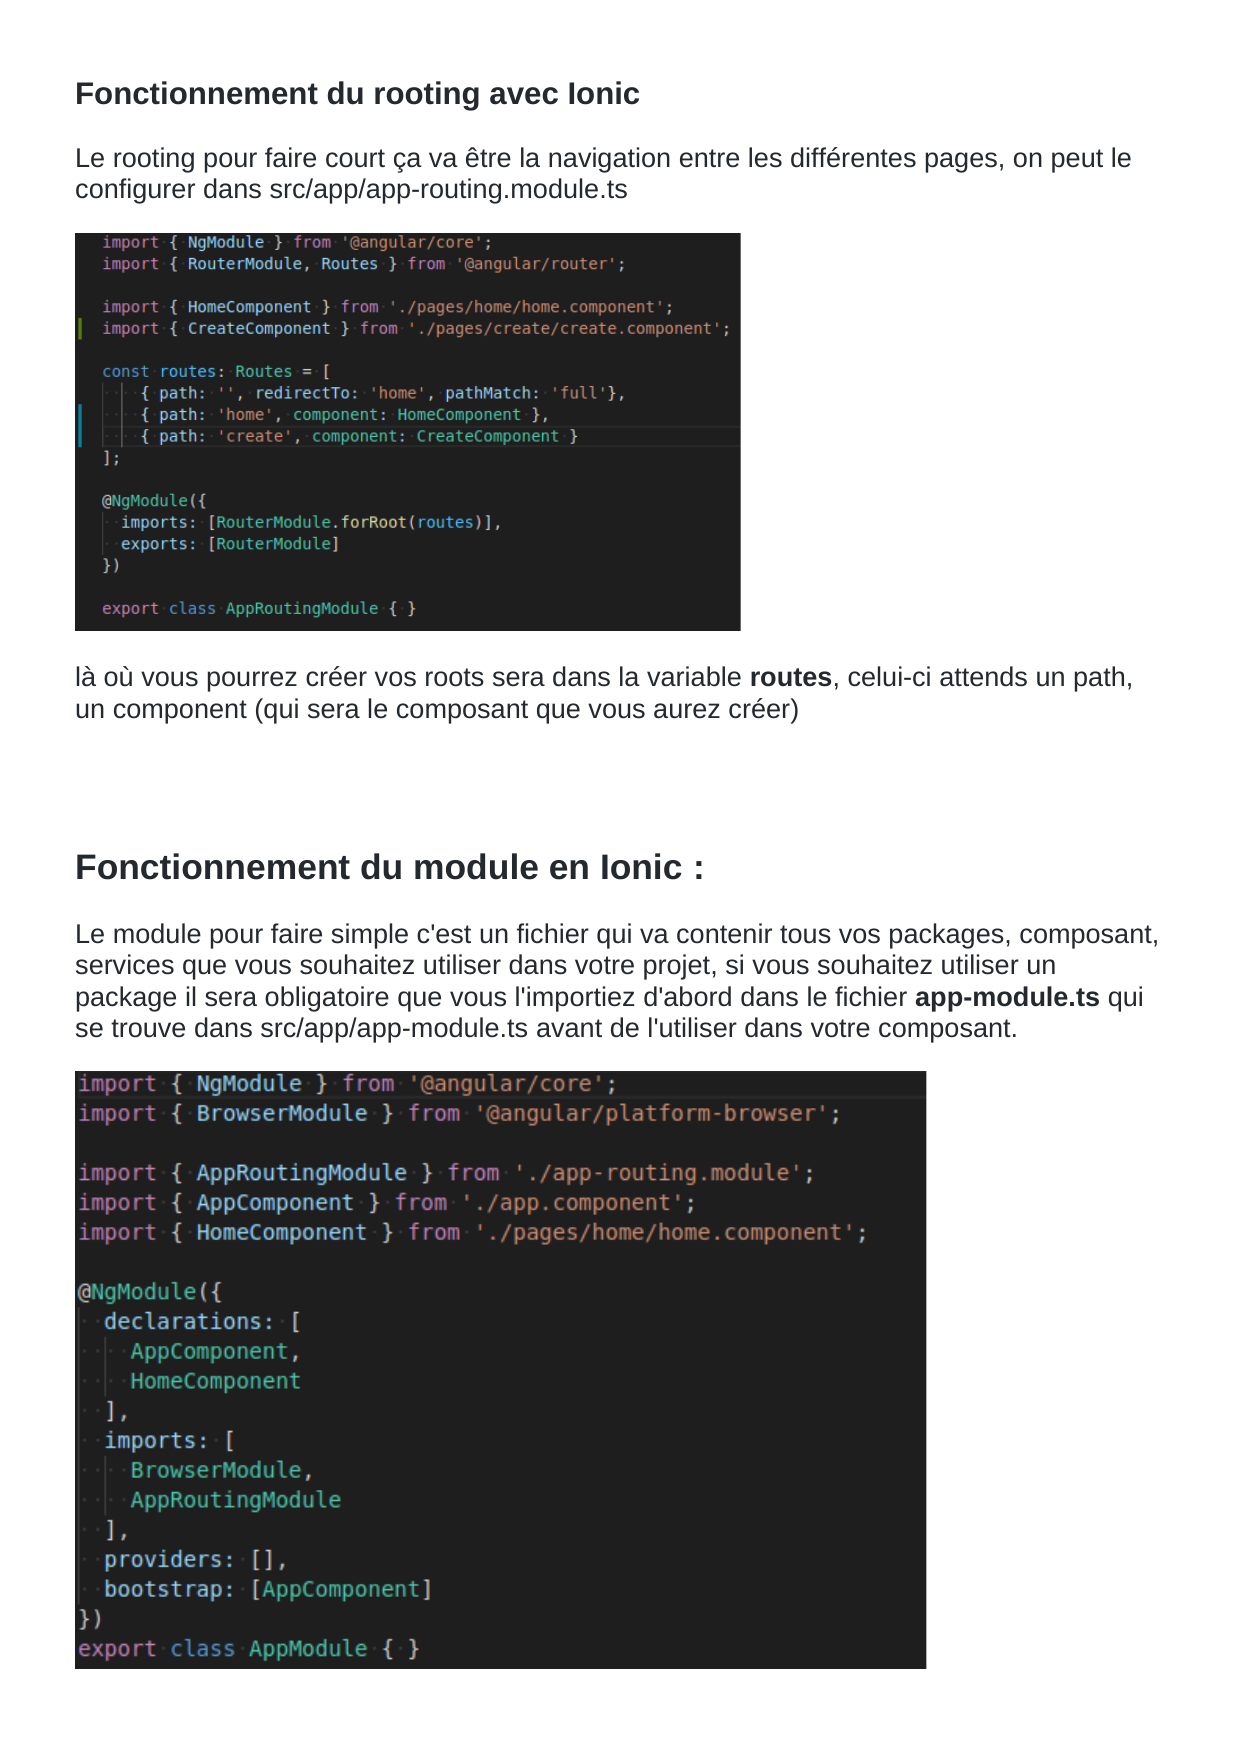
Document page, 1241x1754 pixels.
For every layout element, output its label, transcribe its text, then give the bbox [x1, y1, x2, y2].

picture [75, 233, 741, 631]
text Fonctionnement du rooting avec Ionic [75, 75, 1165, 111]
picture [75, 1071, 927, 1669]
text Fonctionnement du module en Ionic : [75, 846, 1165, 887]
